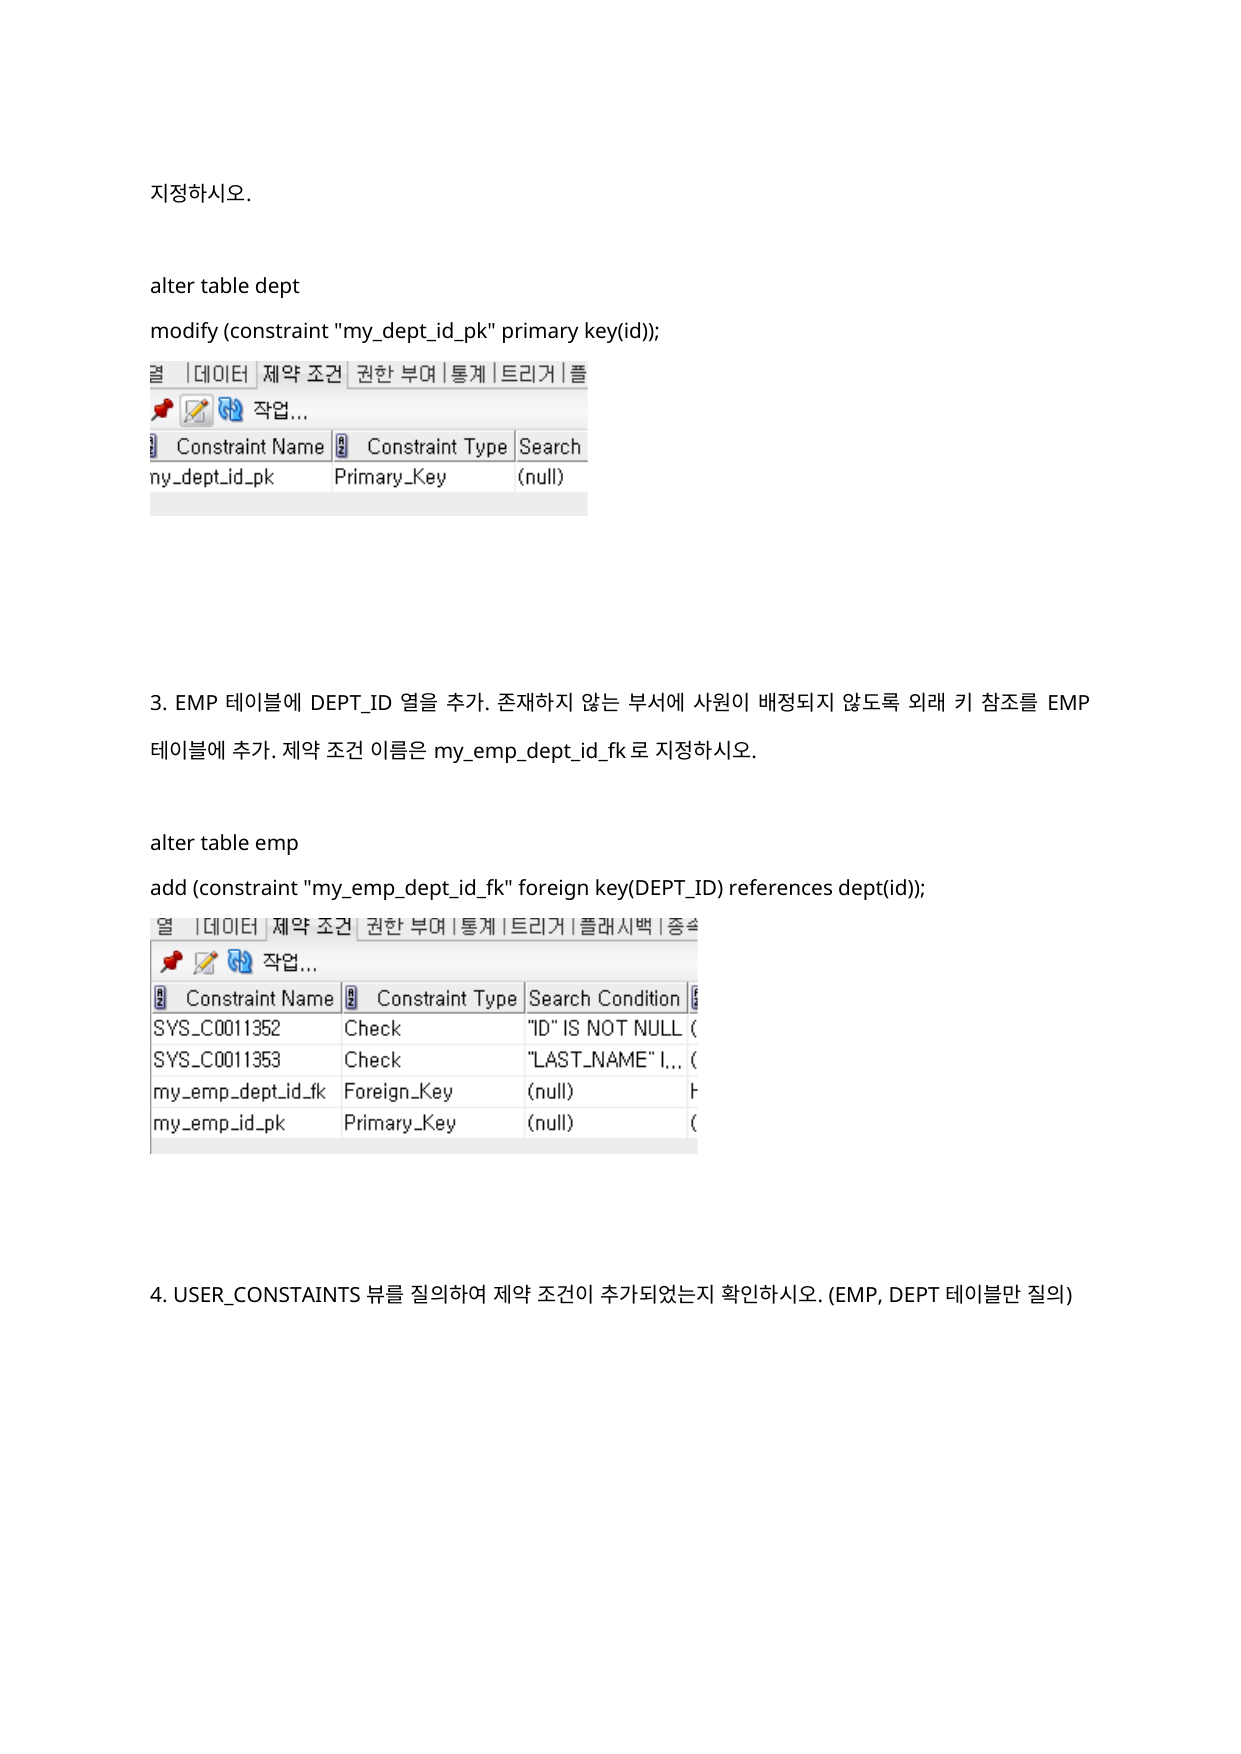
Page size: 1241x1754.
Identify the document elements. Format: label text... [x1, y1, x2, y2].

text modify (constraint "my_dept_id_pk" primary key(id)); [150, 316, 1090, 345]
text alter table emp [150, 828, 1090, 857]
text alter table dept [150, 271, 1090, 299]
picture [150, 361, 588, 516]
text 4. USER_CONSTAINTS 뷰를 질의하여 제약 조건이 추가되었는지 확인하시오. (EMP, DEPT 테이블만 질의) [150, 1279, 1090, 1309]
text 3. EMP 테이블에 DEPT_ID 열을 추가. 존재하지 않는 부서에 사원이 배정되지 않도록 외래 키 참조를 EMP 테이블에 추가. 제약 조건 이름은 my_emp_dept_id_fk로 지정하시오. [150, 686, 1090, 764]
text add (constraint "my_emp_dept_id_fk" foreign key(DEPT_ID) references dept(id)); [150, 873, 1090, 902]
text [150, 177, 1090, 207]
picture [150, 918, 698, 1154]
